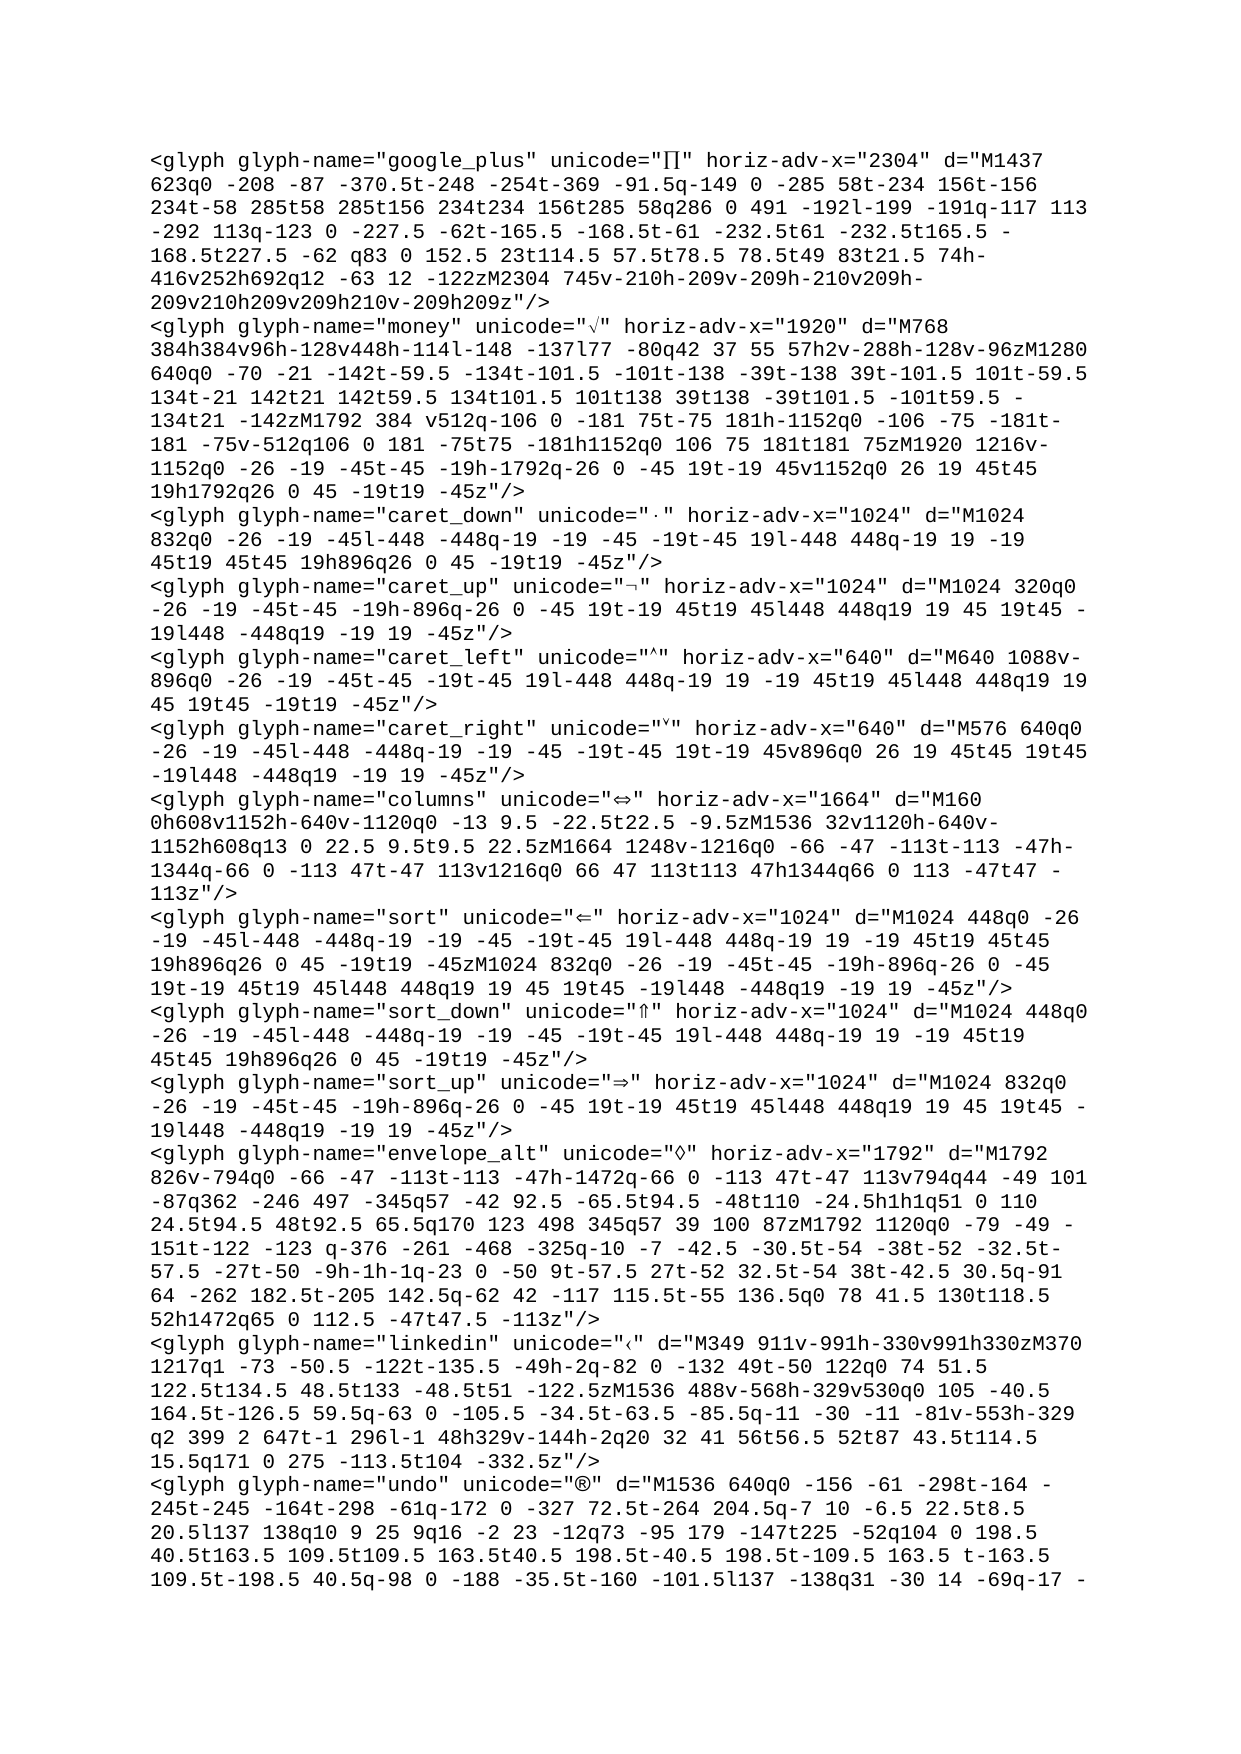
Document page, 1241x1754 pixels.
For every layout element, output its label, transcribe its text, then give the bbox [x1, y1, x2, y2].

text <glyph glyph-name="caret_up" unicode="" horiz-adv-x="1024" d="M1024 320q0 -26 -19 -45t-45 -19h-896q-26 0 -45 19t-19 45t19 45l448 448q19 19 45 19t45 -19l448 -448q19 -19 19 -45z"/> [150, 576, 1090, 647]
text <glyph glyph-name="caret_right" unicode="" horiz-adv-x="640" d="M576 640q0 -26 -19 -45l-448 -448q-19 -19 -45 -19t-45 19t-19 45v896q0 26 19 45t45 19t45 -19l448 -448q19 -19 19 -45z"/> [150, 717, 1090, 788]
text <glyph glyph-name="envelope_alt" unicode="" horiz-adv-x="1792" d="M1792 826v-794q0 -66 -47 -113t-113 -47h-1472q-66 0 -113 47t-47 113v794q44 -49 101 -87q362 -246 497 -345q57 -42 92.5 -65.5t94.5 -48t110 -24.5h1h1q51 0 110 24.5t94.5 48t92.5 65.5q170 123 498 345q57 39 100 87zM1792 1120q0 -79 -49 -151t-122 -123 q-376 -261 -468 -325q-10 -7 -42.5 -30.5t-54 -38t-52 -32.5t-57.5 -27t-50 -9h-1h-1q-23 0 -50 9t-57.5 27t-52 32.5t-54 38t-42.5 30.5q-91 64 -262 182.5t-205 142.5q-62 42 -117 115.5t-55 136.5q0 78 41.5 130t118.5 52h1472q65 0 112.5 -47t47.5 -113z"/> [150, 1143, 1090, 1332]
text <glyph glyph-name="money" unicode="" horiz-adv-x="1920" d="M768 384h384v96h-128v448h-114l-148 -137l77 -80q42 37 55 57h2v-288h-128v-96zM1280 640q0 -70 -21 -142t-59.5 -134t-101.5 -101t-138 -39t-138 39t-101.5 101t-59.5 134t-21 142t21 142t59.5 134t101.5 101t138 39t138 -39t101.5 -101t59.5 -134t21 -142zM1792 384 v512q-106 0 -181 75t-75 181h-1152q0 -106 -75 -181t-181 -75v-512q106 0 181 -75t75 -181h1152q0 106 75 181t181 75zM1920 1216v-1152q0 -26 -19 -45t-45 -19h-1792q-26 0 -45 19t-19 45v1152q0 26 19 45t45 19h1792q26 0 45 -19t19 -45z"/> [150, 316, 1090, 505]
text <glyph glyph-name="linkedin" unicode="" d="M349 911v-991h-330v991h330zM370 1217q1 -73 -50.5 -122t-135.5 -49h-2q-82 0 -132 49t-50 122q0 74 51.5 122.5t134.5 48.5t133 -48.5t51 -122.5zM1536 488v-568h-329v530q0 105 -40.5 164.5t-126.5 59.5q-63 0 -105.5 -34.5t-63.5 -85.5q-11 -30 -11 -81v-553h-329 q2 399 2 647t-1 296l-1 48h329v-144h-2q20 32 41 56t56.5 52t87 43.5t114.5 15.5q171 0 275 -113.5t104 -332.5z"/> [150, 1332, 1090, 1474]
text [150, 1474, 1090, 1592]
text <glyph glyph-name="caret_left" unicode="" horiz-adv-x="640" d="M640 1088v-896q0 -26 -19 -45t-45 -19t-45 19l-448 448q-19 19 -19 45t19 45l448 448q19 19 45 19t45 -19t19 -45z"/> [150, 647, 1090, 717]
text <glyph glyph-name="sort_up" unicode="" horiz-adv-x="1024" d="M1024 832q0 -26 -19 -45t-45 -19h-896q-26 0 -45 19t-19 45t19 45l448 448q19 19 45 19t45 -19l448 -448q19 -19 19 -45z"/> [150, 1072, 1090, 1143]
text <glyph glyph-name="caret_down" unicode="" horiz-adv-x="1024" d="M1024 832q0 -26 -19 -45l-448 -448q-19 -19 -45 -19t-45 19l-448 448q-19 19 -19 45t19 45t45 19h896q26 0 45 -19t19 -45z"/> [150, 505, 1090, 576]
text <glyph glyph-name="columns" unicode="" horiz-adv-x="1664" d="M160 0h608v1152h-640v-1120q0 -13 9.5 -22.5t22.5 -9.5zM1536 32v1120h-640v-1152h608q13 0 22.5 9.5t9.5 22.5zM1664 1248v-1216q0 -66 -47 -113t-113 -47h-1344q-66 0 -113 47t-47 113v1216q0 66 47 113t113 47h1344q66 0 113 -47t47 -113z"/> [150, 788, 1090, 907]
text <glyph glyph-name="sort" unicode="" horiz-adv-x="1024" d="M1024 448q0 -26 -19 -45l-448 -448q-19 -19 -45 -19t-45 19l-448 448q-19 19 -19 45t19 45t45 19h896q26 0 45 -19t19 -45zM1024 832q0 -26 -19 -45t-45 -19h-896q-26 0 -45 19t-19 45t19 45l448 448q19 19 45 19t45 -19l448 -448q19 -19 19 -45z"/> [150, 907, 1090, 1001]
text <glyph glyph-name="sort_down" unicode="" horiz-adv-x="1024" d="M1024 448q0 -26 -19 -45l-448 -448q-19 -19 -45 -19t-45 19l-448 448q-19 19 -19 45t19 45t45 19h896q26 0 45 -19t19 -45z"/> [150, 1001, 1090, 1072]
text <glyph glyph-name="google_plus" unicode="" horiz-adv-x="2304" d="M1437 623q0 -208 -87 -370.5t-248 -254t-369 -91.5q-149 0 -285 58t-234 156t-156 234t-58 285t58 285t156 234t234 156t285 58q286 0 491 -192l-199 -191q-117 113 -292 113q-123 0 -227.5 -62t-165.5 -168.5t-61 -232.5t61 -232.5t165.5 -168.5t227.5 -62 q83 0 152.5 23t114.5 57.5t78.5 78.5t49 83t21.5 74h-416v252h692q12 -63 12 -122zM2304 745v-210h-209v-209h-210v209h-209v210h209v209h210v-209h209z"/> [150, 150, 1090, 316]
